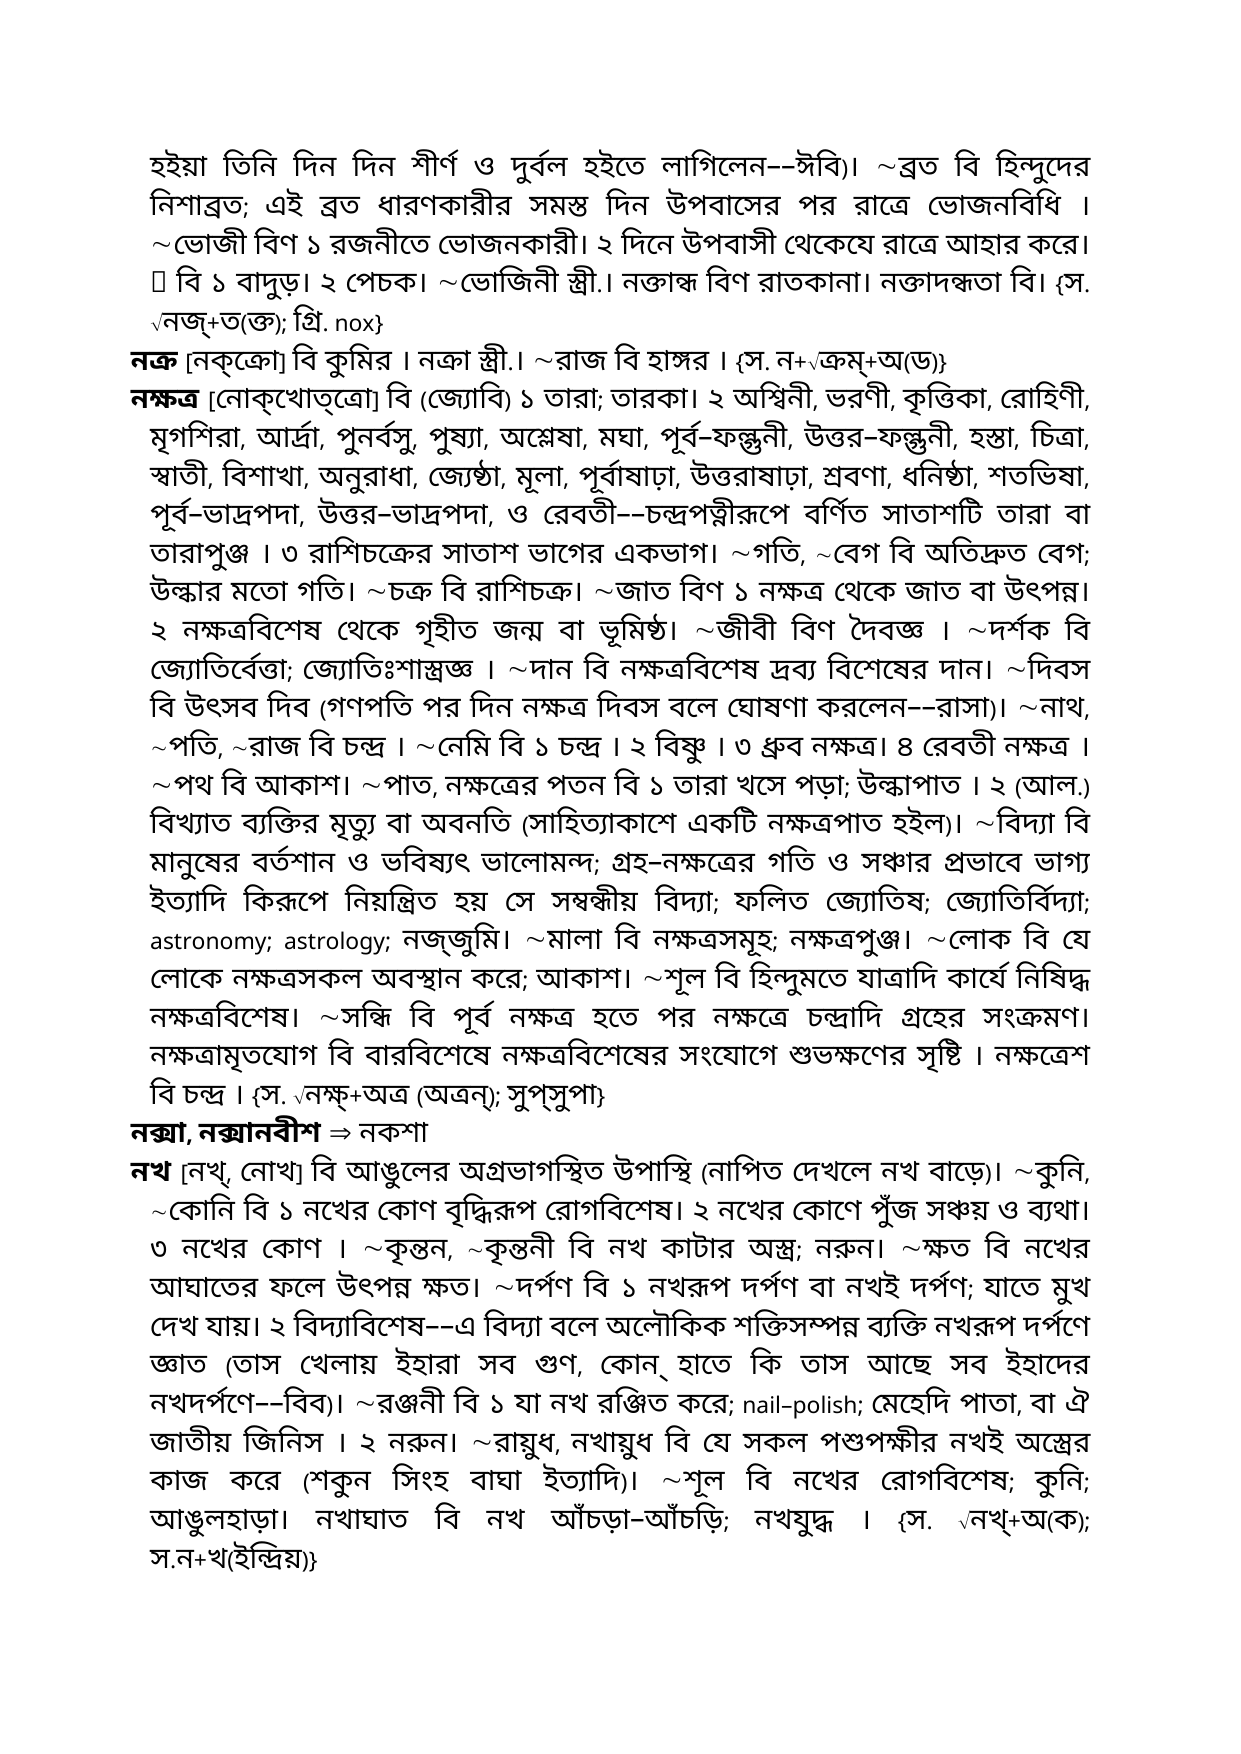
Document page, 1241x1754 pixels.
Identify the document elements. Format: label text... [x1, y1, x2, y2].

text নক্ষত্র [নোক্‌খোত্‌ত্রো] বি (জ্যোবি) ১ তারা; তারকা। ২ অশ্বিনী, ভরণী, কৃত্তিকা, রোহিণী, মৃগশিরা, আর্দ্রা, পুনর্বসু, পুষ্যা, অশ্লেষা, মঘা, পূর্ব–ফল্গুনী, উত্তর–ফল্গুনী, হস্তা, চিত্রা, স্বাতী, বিশাখা, অনুরাধা, জ্যেষ্ঠা, মূলা, পূর্বাষাঢ়া, উত্তরাষাঢ়া, শ্রবণা, ধনিষ্ঠা, শতভিষা, পূর্ব–ভাদ্রপদা, উত্তর–ভাদ্রপদা, ও রেবতী––চন্দ্রপত্নীরূপে বর্ণিত সাতাশটি তারা বা তারাপুঞ্জ । ৩ রাশিচক্রের সাতাশ ভাগের একভাগ। গতি, বেগ বি অতিদ্রুত বেগ; উল্কার মতো গতি। চক্র বি রাশিচক্র। জাত বিণ ১ নক্ষত্র থেকে জাত বা উৎপন্ন। ২ নক্ষত্রবিশেষ থেকে গৃহীত জন্ম বা ভূমিষ্ঠ। জীবী বিণ দৈবজ্ঞ । দর্শক বি জ্যোতির্বেত্তা; জ্যোতিঃশাস্ত্রজ্ঞ । দান বি নক্ষত্রবিশেষ দ্রব্য বিশেষের দান। দিবস বি উৎসব দিব (গণপতি পর দিন নক্ষত্র দিবস বলে ঘোষণা করলেন––রাসা)। নাথ, পতি, রাজ বি চন্দ্র । নেমি বি ‌১ চন্দ্র । ২ বিষ্ণু । ৩ ধ্রুব নক্ষত্র। ৪ রেবতী নক্ষত্র । পথ বি আকাশ। পাত, নক্ষত্রের পতন বি ১ তারা খসে পড়া; উল্কাপাত । ২ (আল.) বিখ্যাত ব্যক্তির মৃত্যু বা অবনতি (সাহিত্যাকাশে একটি নক্ষত্রপাত হইল)। বিদ্যা বি মানুষের বর্তশান ও ভবিষ্যৎ ভালোমন্দ; গ্রহ–নক্ষত্রের গতি ও সঞ্চার প্রভাবে ভাগ্য ইত্যাদি কিরূপে নিয়ন্ত্রিত হয় সে সম্বন্ধীয় বিদ্যা; ফলিত জ্যোতিষ; জ্যোতির্বিদ্যা; astronomy; astrology; নজ্‌জুমি। মালা বি নক্ষত্রসমূহ; নক্ষত্রপুঞ্জ। লোক বি যে লোকে নক্ষত্রসকল অবস্থান করে; আকাশ। শূল বি হিন্দুমতে যাত্রাদি কার্যে নিষিদ্ধ নক্ষত্রবিশেষ। সন্ধি বি পূর্ব নক্ষত্র হতে পর নক্ষত্রে চন্দ্রাদি গ্রহের সংক্রমণ। নক্ষত্রামৃতযোগ বি বারবিশেষে নক্ষত্রবিশেষের সংযোগে শুভক্ষণের সৃষ্টি । নক্ষত্রেশ বি চন্দ্র । {স. নক্ষ্‌+অত্র (অত্রন্‌); সুপ্‌সুপা} [131, 382, 1090, 1116]
text নক্র [নক্‌ক্রো] বি কুমির । নক্রা স্ত্রী.। রাজ বি হাঙ্গর । {স. ন+ক্রম্‌+অ(ড)} [131, 343, 1090, 382]
text নক্সা, নক্সানবীশ নকশা [131, 1116, 1090, 1155]
text নখ [নখ্‌, নোখ] বি আঙুলের অগ্রভাগস্থিত উপাস্থি (নাপিত দেখলে নখ বাড়ে)। কুনি, কোনি বি ১‌ নখের কোণ বৃদ্ধিরূপ রোগবিশেষ। ২ নখের কোণে পুঁজ সঞ্চয় ও ব্যথা। ৩ নখের কোণ । কৃন্তন, কৃন্তনী বি নখ কাটার অস্ত্র; নরুন। ক্ষত বি নখের আঘাতের ফলে উৎপন্ন ক্ষত। দর্পণ বি ১ নখরূপ দর্পণ বা নখই দর্পণ; যাতে মুখ দেখ যায়। ২ বিদ্যাবিশেষ––এ বিদ্যা বলে অলৌকিক শক্তিসম্পন্ন ব্যক্তি নখরূপ দর্পণে জ্ঞাত (তাস খেলায় ইহারা সব গুণ, কোন্‌ হাতে কি তাস আছে সব ইহাদের নখদর্পণে––বিব)। রঞ্জনী বি ১ যা নখ রঞ্জিত করে; nail–polish; মেহেদি পাতা, বা ঐ জাতীয় জিনিস । ২ নরুন। রায়ুধ, নখায়ুধ বি যে সকল পশুপক্ষীর নখই অস্ত্রের কাজ করে (শকুন সিংহ বাঘা ইত্যাদি)। শূল বি নখের রোগবিশেষ; কুনি; আঙুলহাড়া। নখাঘাত বি নখ আঁচড়া–আঁচড়ি; নখযুদ্ধ । {স. নখ্‌+অ(ক); স.ন+খ(ইন্দ্রিয়)} [131, 1155, 1090, 1580]
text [131, 150, 1090, 343]
